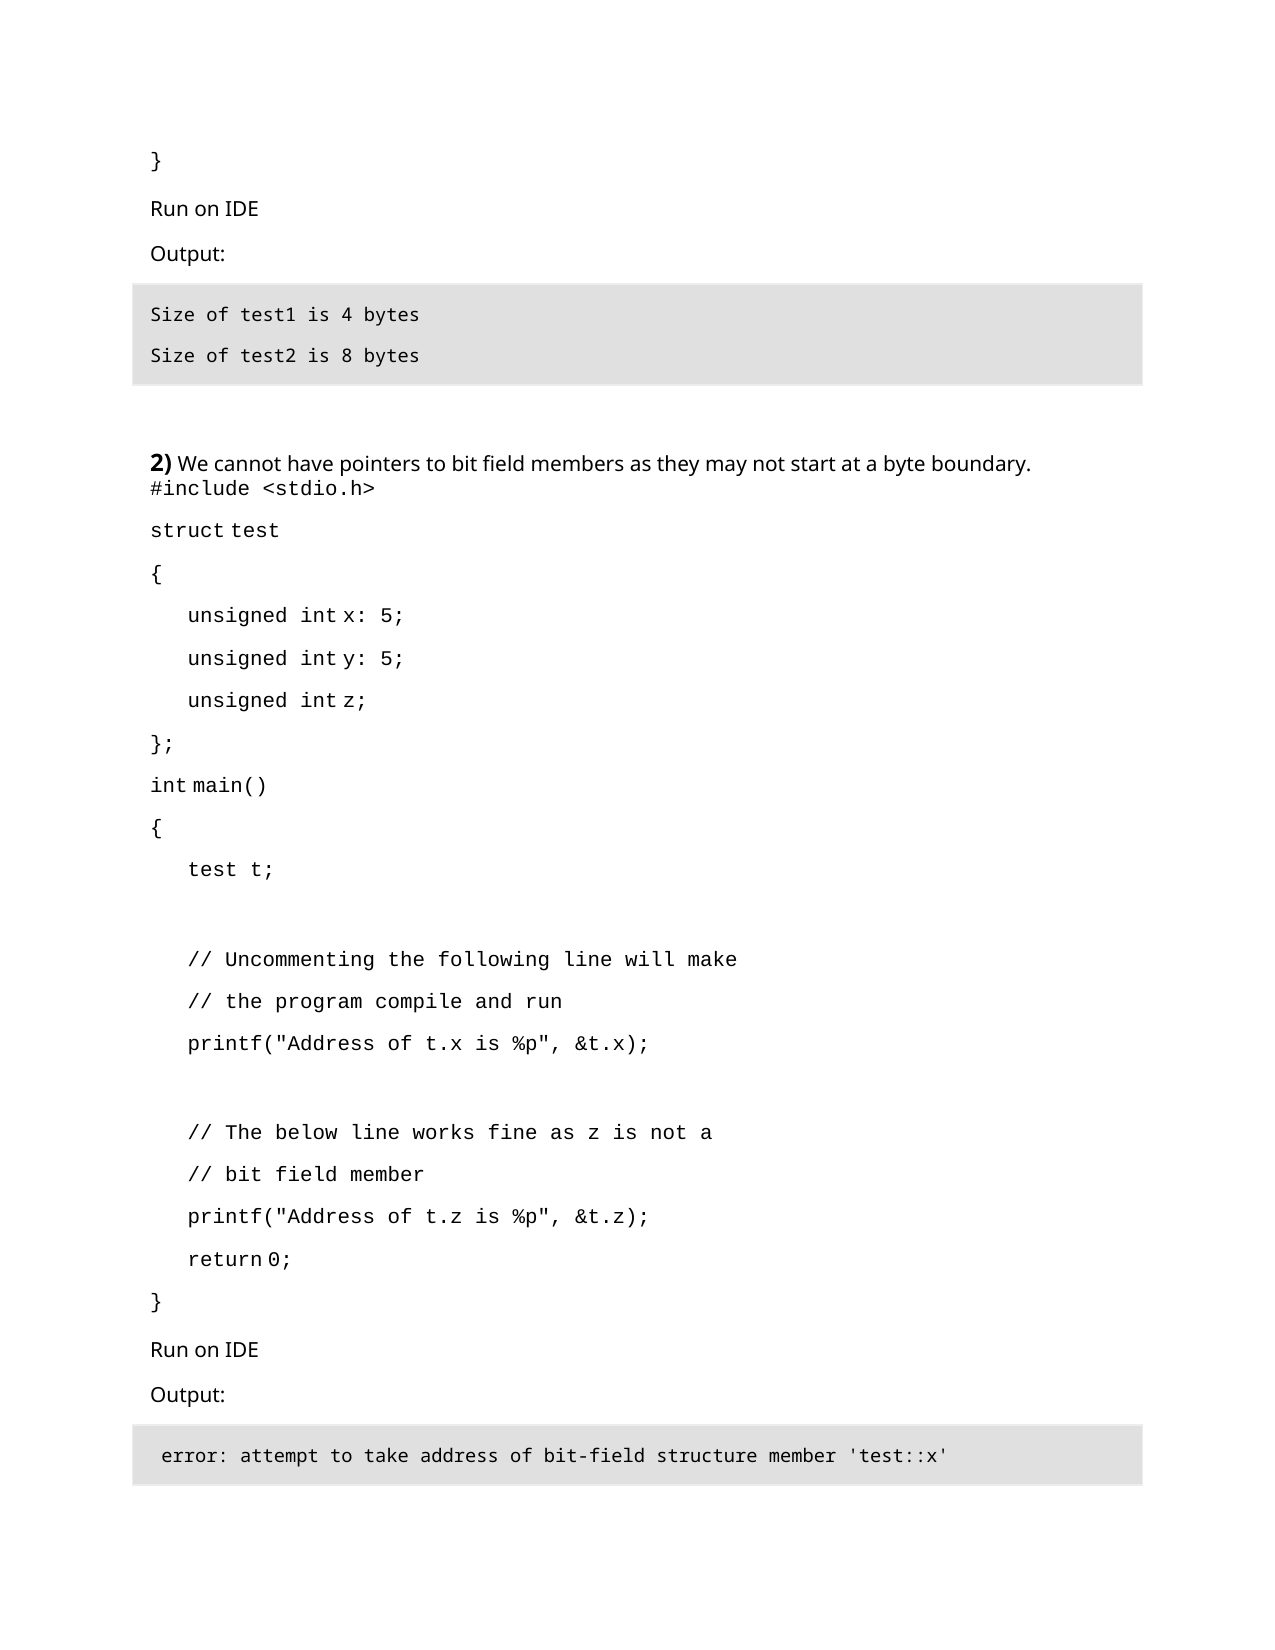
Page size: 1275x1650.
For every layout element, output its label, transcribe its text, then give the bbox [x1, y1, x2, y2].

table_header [150, 150, 1200, 192]
text Output: [150, 1380, 1125, 1408]
text Run on IDE [150, 1333, 1125, 1363]
table_header #include <stdio.h> struct test { unsigned int x: 5; unsigned int y: 5; unsigned int z; }; int main() { test t; // Uncommenting the following line will make // the program compile and run printf("Address of t.x is %p", &t.x); // The below line works fine as z is not a // bit field member printf("Address of t.z is %p", &t.z); return 0; } [150, 478, 1200, 1333]
text Size of test1 is 4 bytes [133, 285, 1142, 324]
text error: attempt to take address of bit-field structure member 'test::x' [133, 1426, 1142, 1484]
text 2) We cannot have pointers to bit field members as they may not start at a byte boundary. [150, 446, 1125, 478]
text Size of test2 is 8 bytes [133, 324, 1142, 384]
text Run on IDE [150, 192, 1125, 222]
text Output: [150, 239, 1125, 267]
